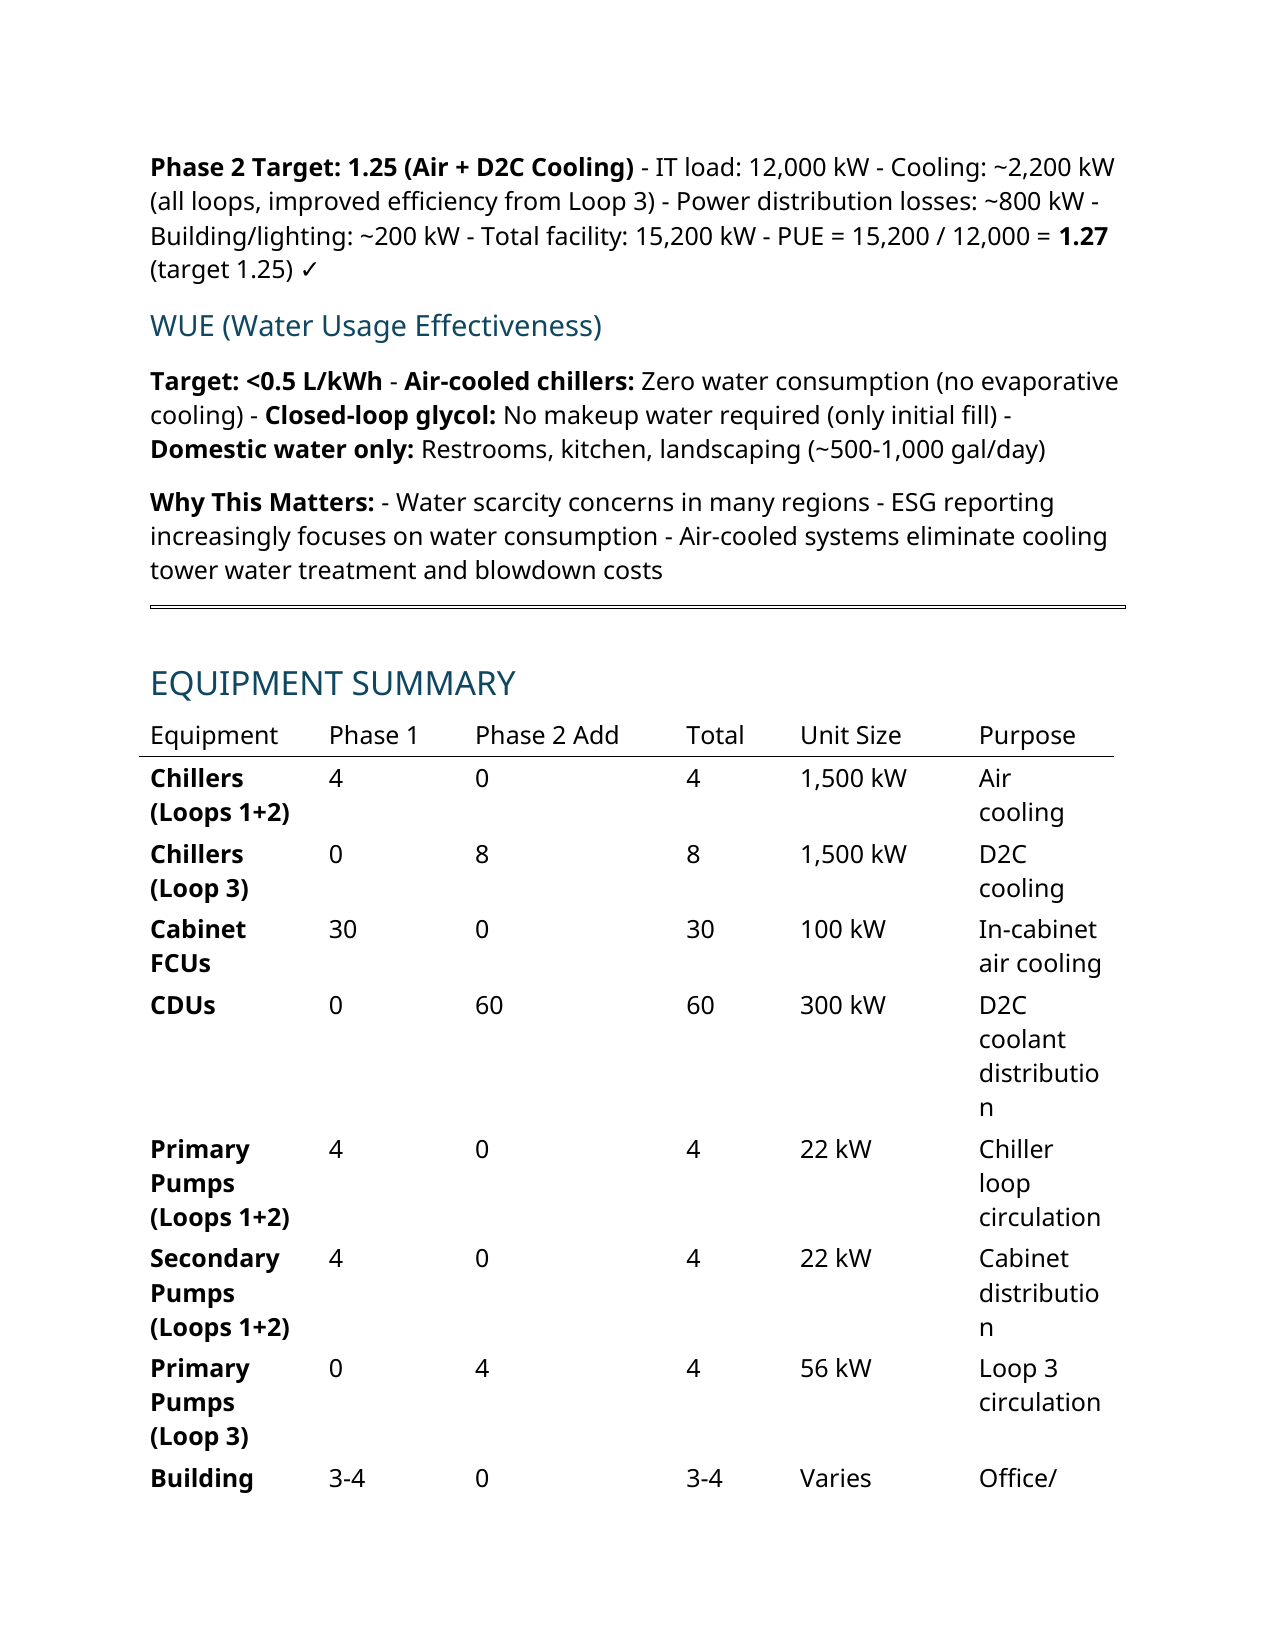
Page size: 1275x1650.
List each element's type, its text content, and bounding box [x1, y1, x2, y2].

table_cell D2C coolant distribution [968, 984, 1114, 1128]
table_cell In-cabinet air cooling [968, 908, 1114, 984]
table_cell 4 [318, 1238, 464, 1347]
table_cell 300 kW [789, 984, 967, 1128]
table_header Total [675, 714, 789, 756]
table_cell 0 [464, 757, 675, 833]
table_cell 0 [464, 908, 675, 984]
table_cell Chiller loop circulation [968, 1128, 1114, 1237]
table_header Equipment [139, 714, 317, 756]
table_cell Cabinet FCUs [139, 908, 317, 984]
table_cell 30 [675, 908, 789, 984]
table_cell 4 [318, 757, 464, 833]
table_cell Building RTUs [139, 1457, 317, 1498]
table_cell 60 [675, 984, 789, 1128]
table_cell Cabinet distribution [968, 1238, 1114, 1347]
text Phase 2 Target: 1.25 (Air + D2C Cooling) - IT load: 12,000 kW - Cooling: ~2,200 kW (all loops, improved efficiency from Loop 3) - Power distribution losses: ~800 kW - Building/lighting: ~200 kW - Total facility: 15,200 kW - PUE = 15,200 / 12,000 = 1.27 (target 1.25) ✓ [150, 150, 1125, 286]
table_cell Primary Pumps (Loops 1+2) [139, 1128, 317, 1237]
table_cell 3-4 [318, 1457, 464, 1498]
table_cell 0 [318, 1347, 464, 1457]
table_cell 1,500 kW [789, 757, 967, 833]
table_cell 1,500 kW [789, 833, 967, 908]
table_cell Chillers (Loops 1+2) [139, 757, 317, 833]
table_cell Secondary Pumps (Loops 1+2) [139, 1238, 317, 1347]
table_cell 60 [464, 984, 675, 1128]
table_cell 4 [675, 1238, 789, 1347]
table_header Phase 2 Add [464, 714, 675, 756]
table_header Unit Size [789, 714, 967, 756]
table_cell 4 [675, 757, 789, 833]
table_cell 56 kW [789, 1347, 967, 1457]
table_header Phase 1 [318, 714, 464, 756]
table_cell Air cooling [968, 757, 1114, 833]
table_cell 0 [464, 1128, 675, 1237]
table_cell D2C cooling [968, 833, 1114, 908]
table_cell Loop 3 circulation [968, 1347, 1114, 1457]
table_cell 4 [675, 1347, 789, 1457]
table_cell 8 [675, 833, 789, 908]
table_cell Varies [789, 1457, 967, 1498]
table_cell 30 [318, 908, 464, 984]
table_cell 4 [318, 1128, 464, 1237]
table_cell CDUs [139, 984, 317, 1128]
table_cell 0 [318, 833, 464, 908]
table_cell 0 [464, 1238, 675, 1347]
text Target: <0.5 L/kWh - Air-cooled chillers: Zero water consumption (no evaporative cooling) - Closed-loop glycol: No makeup water required (only initial fill) - Domestic water only: Restrooms, kitchen, landscaping (~500-1,000 gal/day) [150, 363, 1125, 466]
table_cell Office/NOC HVAC [968, 1457, 1114, 1498]
table_cell 100 kW [789, 908, 967, 984]
table_cell 4 [464, 1347, 675, 1457]
subtitle EQUIPMENT SUMMARY [150, 660, 1125, 706]
table_cell 0 [464, 1457, 675, 1498]
table_header Purpose [968, 714, 1114, 756]
table_cell Primary Pumps (Loop 3) [139, 1347, 317, 1457]
table_cell 22 kW [789, 1238, 967, 1347]
table_cell 3-4 [675, 1457, 789, 1498]
text Why This Matters: - Water scarcity concerns in many regions - ESG reporting increasingly focuses on water consumption - Air-cooled systems eliminate cooling tower water treatment and blowdown costs [150, 484, 1125, 587]
table_cell 22 kW [789, 1128, 967, 1237]
table_cell 8 [464, 833, 675, 908]
table_cell Chillers (Loop 3) [139, 833, 317, 908]
subtitle WUE (Water Usage Effectiveness) [150, 305, 1125, 345]
table_cell 0 [318, 984, 464, 1128]
table_cell 4 [675, 1128, 789, 1237]
